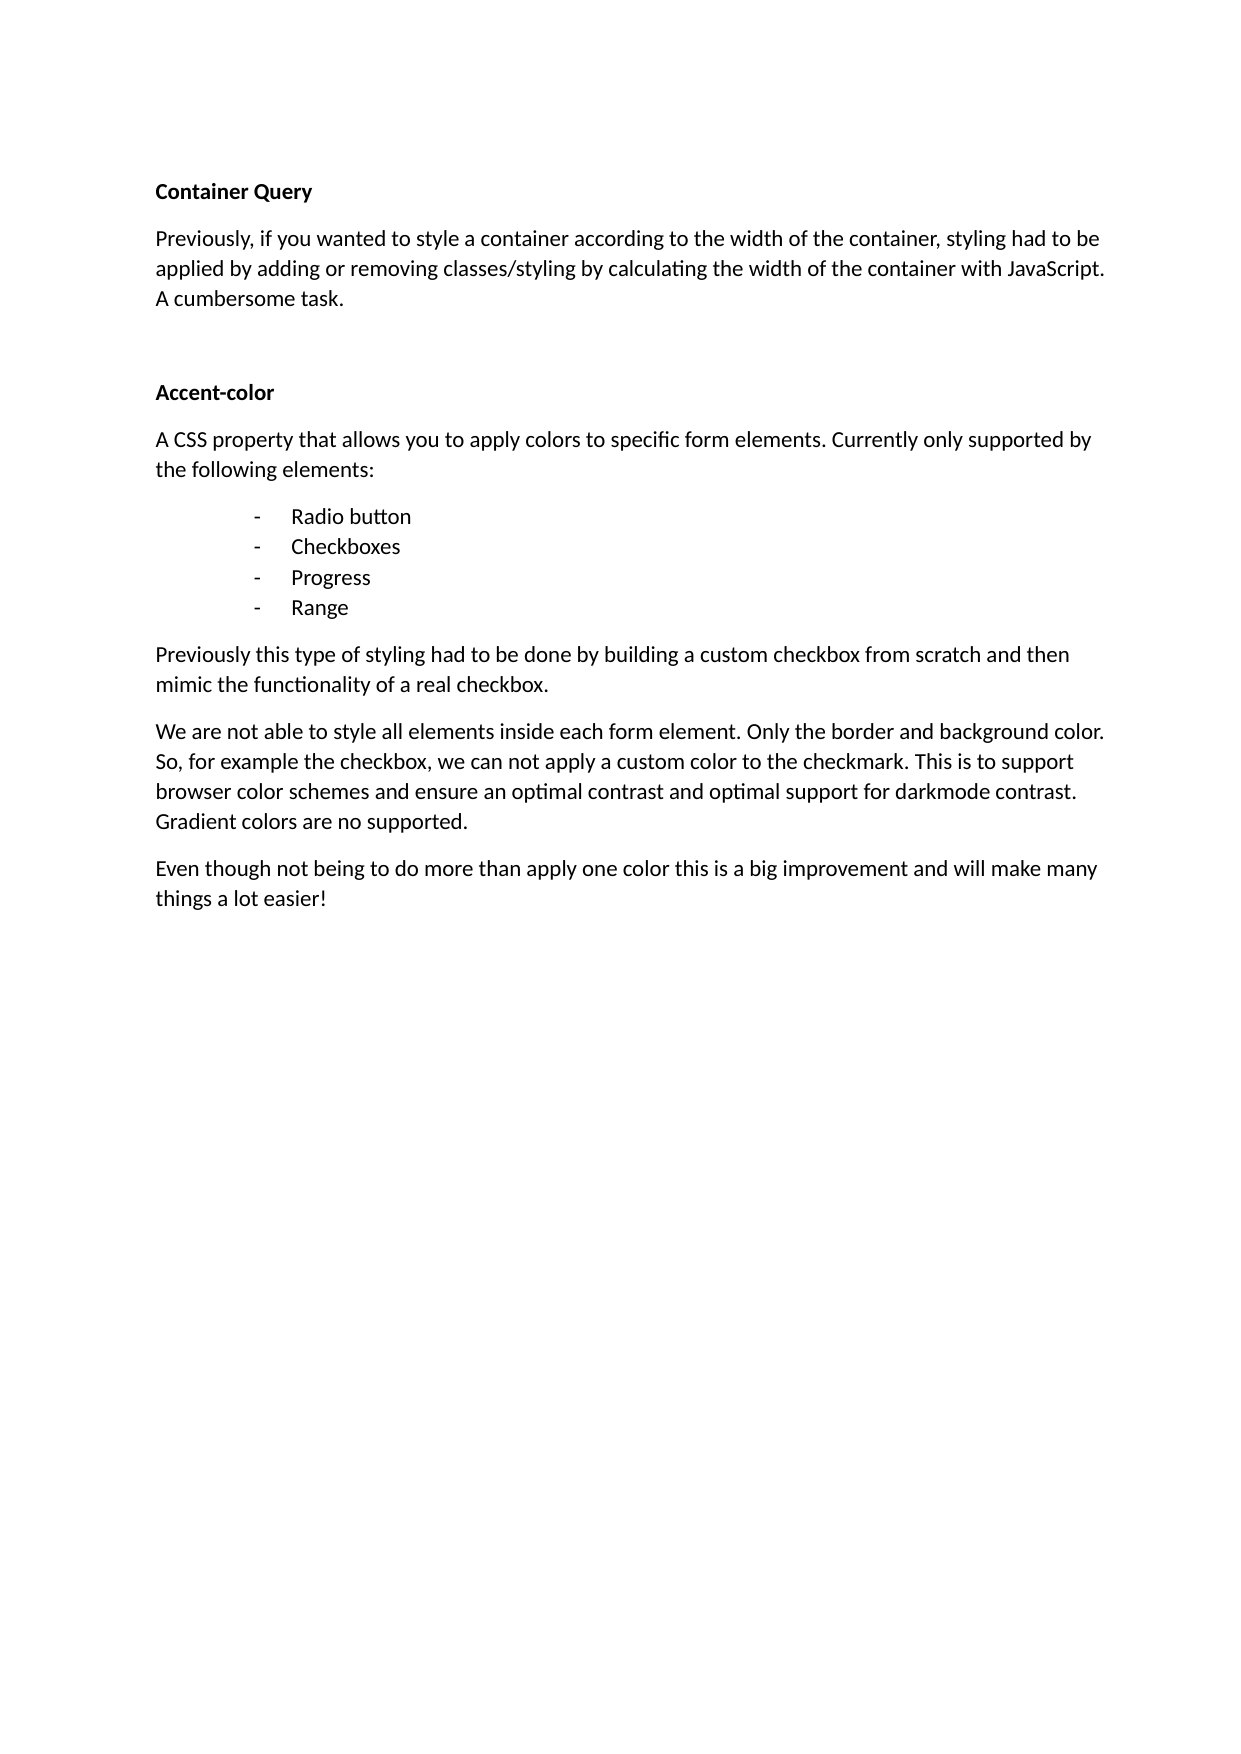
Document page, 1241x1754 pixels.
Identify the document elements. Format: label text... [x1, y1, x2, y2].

list Progress [254, 563, 1122, 591]
text Container Query [155, 177, 1122, 205]
list Range [254, 593, 1122, 621]
text Previously, if you wanted to style a container according to the width of the container, styling had to be applied by adding or removing classes/styling by calculating the width of the container with JavaScript. A cumbersome task. [155, 224, 1122, 312]
text We are not able to style all elements inside each form element. Only the border and background color. So, for example the checkbox, we can not apply a custom color to the checkmark. This is to support browser color schemes and ensure an optimal contrast and optimal support for darkmode contrast. Gradient colors are no supported. [155, 717, 1122, 835]
text A CSS property that allows you to apply colors to specific form elements. Currently only supported by the following elements: [155, 425, 1122, 483]
text Previously this type of styling had to be done by building a custom checkbox from scratch and then mimic the functionality of a real checkbox. [155, 640, 1122, 698]
text Even though not being to do more than apply one color this is a big improvement and will make many things a lot easier! [155, 854, 1122, 912]
list Checkboxes [254, 532, 1122, 560]
text Accent-color [155, 378, 1122, 406]
list Radio button [254, 502, 1122, 530]
